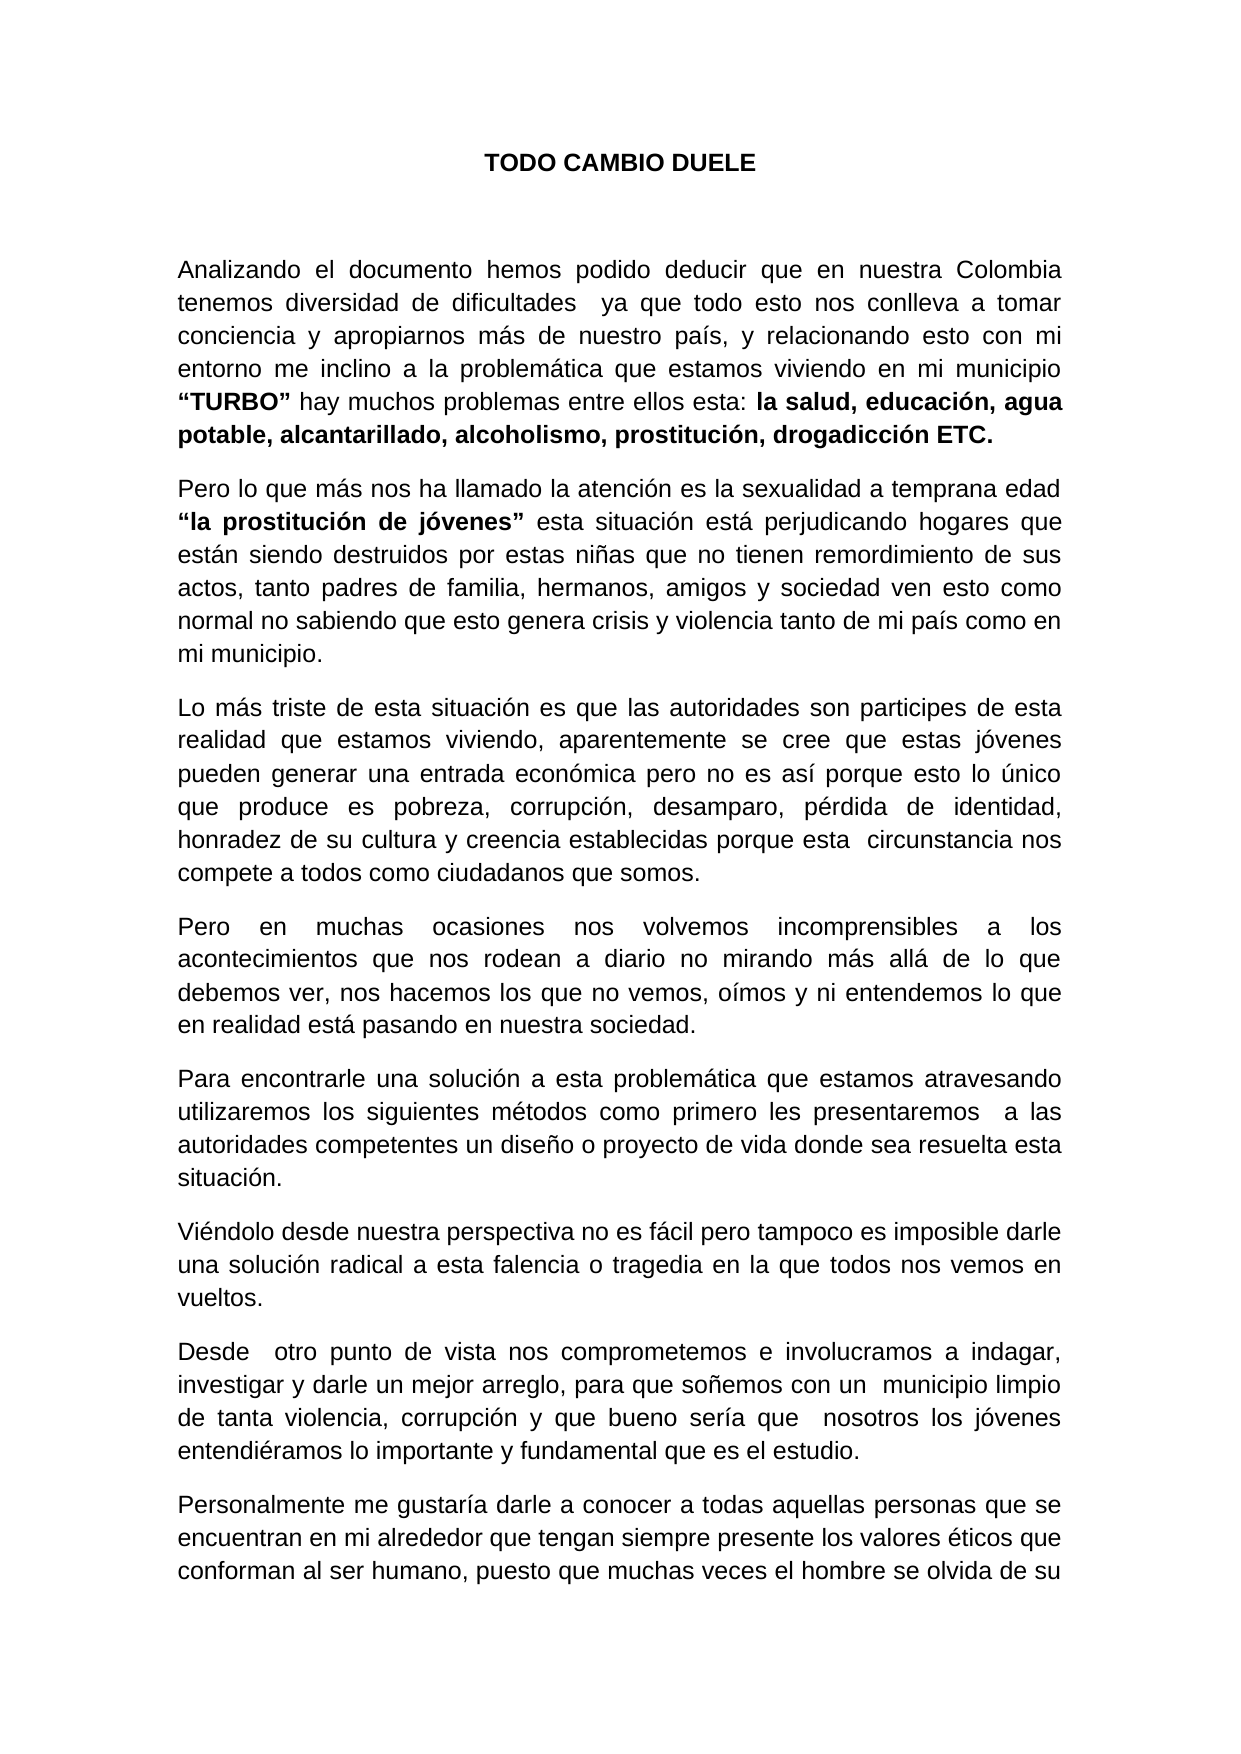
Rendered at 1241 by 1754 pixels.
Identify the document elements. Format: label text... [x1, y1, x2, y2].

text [177, 1490, 1063, 1585]
text Pero lo que más nos ha llamado la atención es la sexualidad a temprana edad “la prostitución de jóvenes” esta situación está perjudicando hogares que están siendo destruidos por estas niñas que no tienen remordimiento de sus actos, tanto padres de familia, hermanos, amigos y sociedad ven esto como normal no sabiendo que esto genera crisis y violencia tanto de mi país como en mi municipio. [177, 473, 1063, 667]
text Para encontrarle una solución a esta problemática que estamos atravesando utilizaremos los siguientes métodos como primero les presentaremos a las autoridades competentes un diseño o proyecto de vida donde sea resuelta esta situación. [177, 1064, 1063, 1192]
text Viéndolo desde nuestra perspectiva no es fácil pero tampoco es imposible darle una solución radical a esta falencia o tragedia en la que todos nos vemos en vueltos. [177, 1217, 1063, 1312]
text Lo más triste de esta situación es que las autoridades son participes de esta realidad que estamos viviendo, aparentemente se cree que estas jóvenes pueden generar una entrada económica pero no es así porque esto lo único que produce es pobreza, corrupción, desamparo, pérdida de identidad, honradez de su cultura y creencia establecidas porque esta circunstancia nos compete a todos como ciudadanos que somos. [177, 692, 1063, 886]
text TODO CAMBIO DUELE [177, 148, 1063, 176]
text Analizando el documento hemos podido deducir que en nuestra Colombia tenemos diversidad de dificultades ya que todo esto nos conlleva a tomar conciencia y apropiarnos más de nuestro país, y relacionando esto con mi entorno me inclino a la problemática que estamos viviendo en mi municipio “TURBO” hay muchos problemas entre ellos esta: la salud, educación, agua potable, alcantarillado, alcoholismo, prostitución, drogadicción ETC. [177, 254, 1063, 448]
text Desde otro punto de vista nos comprometemos e involucramos a indagar, investigar y darle un mejor arreglo, para que soñemos con un municipio limpio de tanta violencia, corrupción y que bueno sería que nosotros los jóvenes entendiéramos lo importante y fundamental que es el estudio. [177, 1337, 1063, 1465]
text Pero en muchas ocasiones nos volvemos incomprensibles a los acontecimientos que nos rodean a diario no mirando más allá de lo que debemos ver, nos hacemos los que no vemos, oímos y ni entendemos lo que en realidad está pasando en nuestra sociedad. [177, 911, 1063, 1039]
